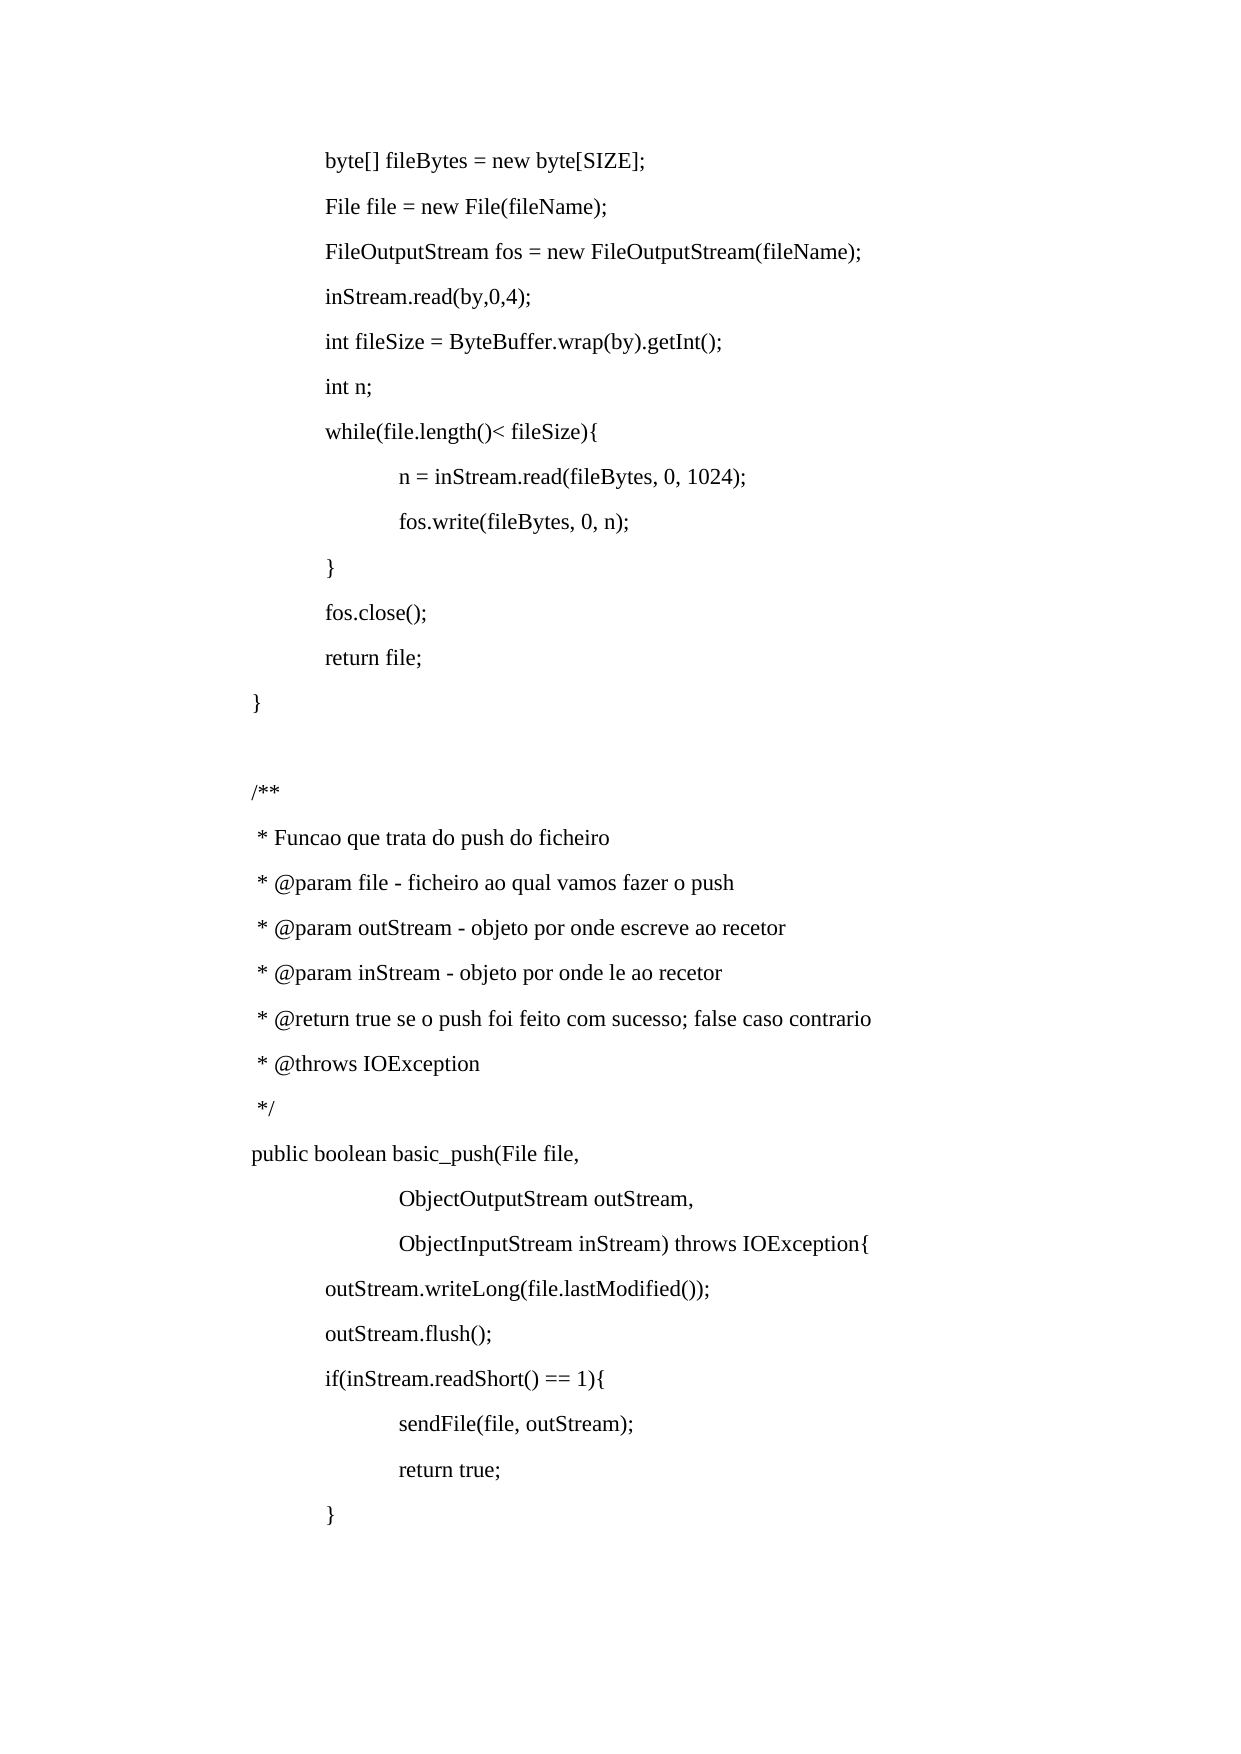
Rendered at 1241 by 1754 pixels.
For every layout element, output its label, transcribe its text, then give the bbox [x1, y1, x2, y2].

text * @param outStream - objeto por onde escreve ao recetor [177, 914, 1063, 941]
text while(file.length()< fileSize){ [177, 418, 1063, 444]
text } [177, 553, 1063, 580]
text n = inStream.read(fileBytes, 0, 1024); [177, 463, 1063, 490]
text * Funcao que trata do push do ficheiro [177, 824, 1063, 851]
text ObjectOutputStream outStream, [177, 1185, 1063, 1211]
text /** [177, 779, 1063, 805]
text inStream.read(by,0,4); [177, 283, 1063, 309]
text * @return true se o push foi feito com sucesso; false caso contrario [177, 1004, 1063, 1031]
text sendFile(file, outStream); [177, 1411, 1063, 1437]
text FileOutputStream fos = new FileOutputStream(fileName); [177, 238, 1063, 264]
text } [177, 689, 1063, 715]
text int n; [177, 373, 1063, 399]
text * @throws IOException [177, 1050, 1063, 1076]
text outStream.writeLong(file.lastModified()); [177, 1275, 1063, 1302]
text * @param inStream - objeto por onde le ao recetor [177, 959, 1063, 986]
text return true; [177, 1456, 1063, 1482]
text int fileSize = ByteBuffer.wrap(by).getInt(); [177, 328, 1063, 354]
text */ [177, 1095, 1063, 1121]
text public boolean basic_push(File file, [177, 1140, 1063, 1166]
text File file = new File(fileName); [177, 193, 1063, 219]
text outStream.flush(); [177, 1320, 1063, 1347]
text } [177, 1501, 1063, 1527]
text fos.write(fileBytes, 0, n); [177, 508, 1063, 535]
text * @param file - ficheiro ao qual vamos fazer o push [177, 869, 1063, 896]
text return file; [177, 644, 1063, 670]
text if(inStream.readShort() == 1){ [177, 1365, 1063, 1392]
text fos.close(); [177, 599, 1063, 625]
text ObjectInputStream inStream) throws IOException{ [177, 1230, 1063, 1256]
text byte[] fileBytes = new byte[SIZE]; [177, 148, 1063, 174]
